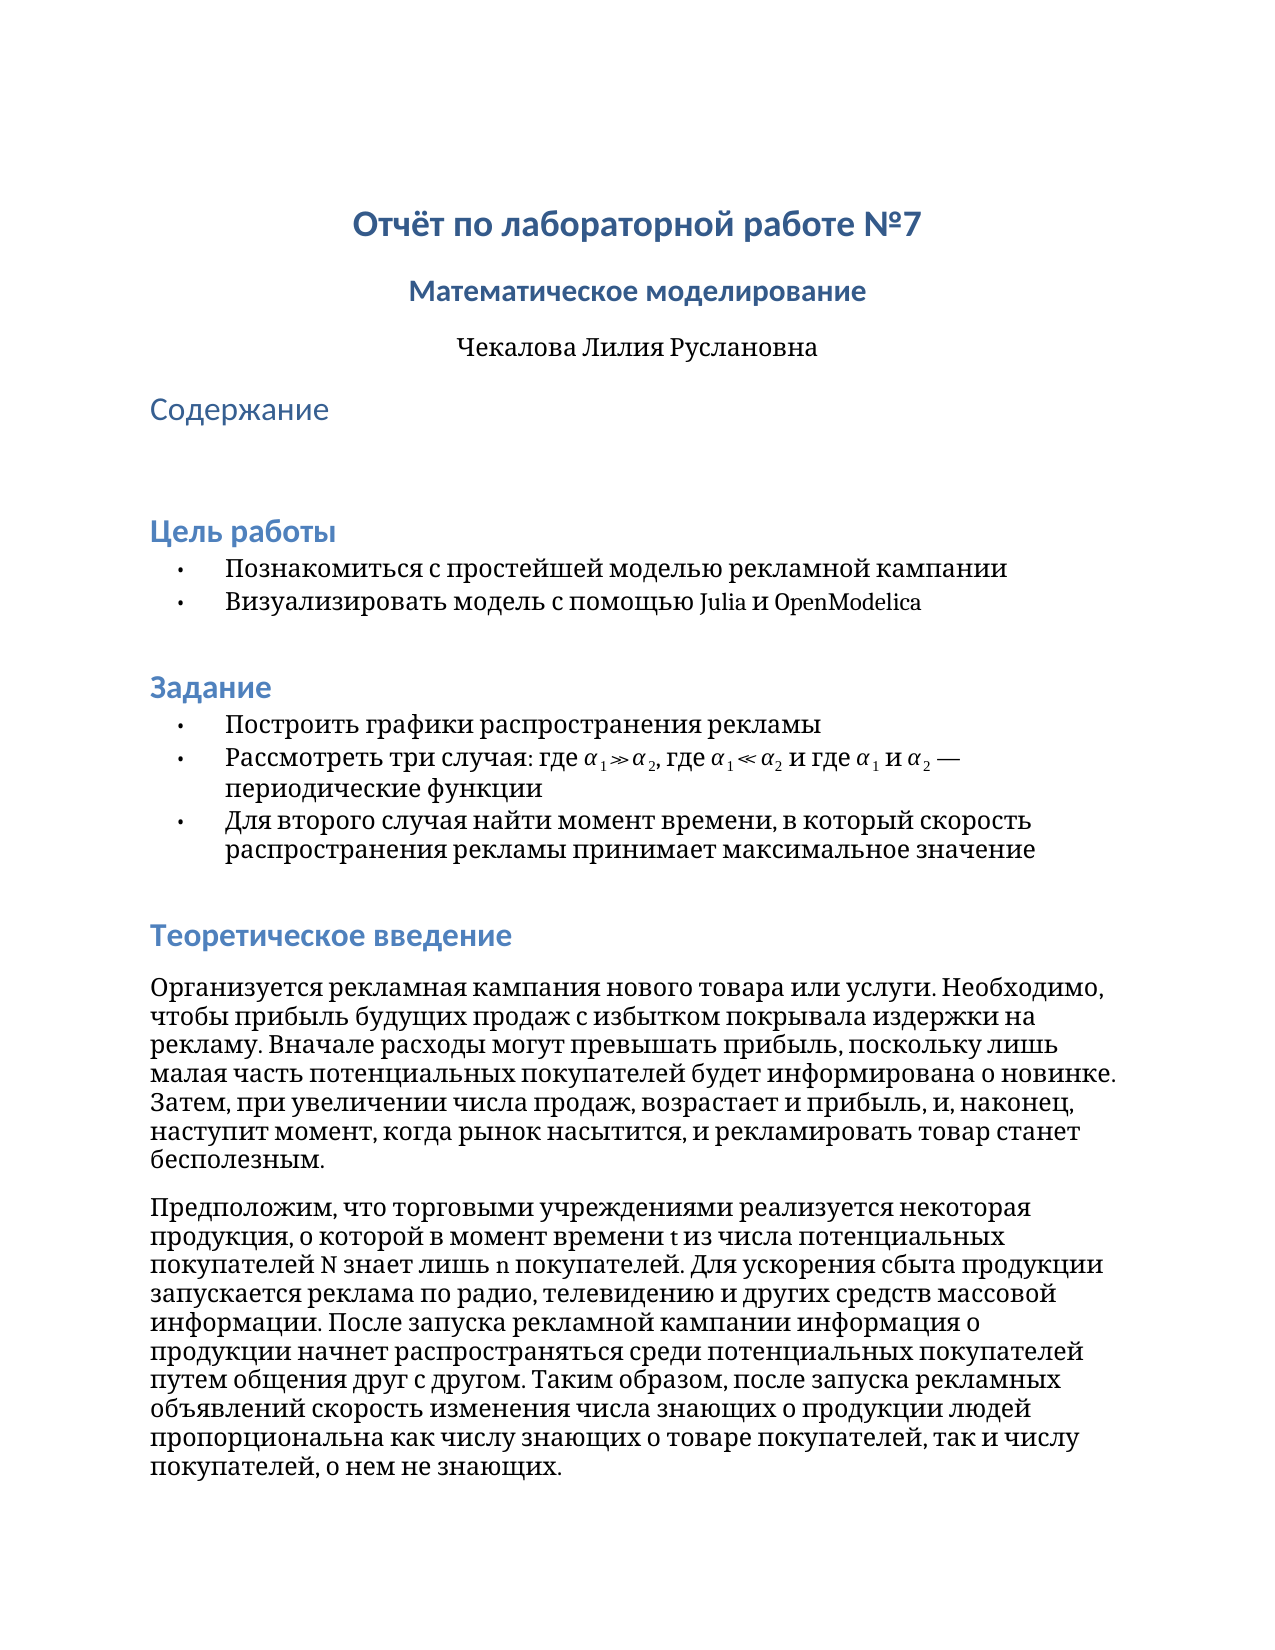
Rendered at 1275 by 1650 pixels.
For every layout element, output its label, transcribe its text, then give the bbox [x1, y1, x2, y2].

text Чекалова Лилия Руслановна [150, 334, 1125, 363]
text Предположим, что торговыми учреждениями реализуется некоторая продукция, о которой в момент времени t из числа потенциальных покупателей N знает лишь n покупателей. Для ускорения сбыта продукции запускается реклама по радио, телевидению и других средств массовой информации. После запуска рекламной кампании информация о продукции начнет распространяться среди потенциальных покупателей путем общения друг с другом. Таким образом, после запуска рекламных объявлений скорость изменения числа знающих о продукции людей пропорциональна как числу знающих о товаре покупателей, так и числу покупателей, о нем не знающих. [150, 1194, 1125, 1481]
subtitle Теоретическое введение [150, 914, 1125, 955]
subtitle Задание [150, 666, 1125, 707]
subtitle Цель работы [150, 510, 1125, 551]
subtitle Математическое моделирование [150, 271, 1125, 309]
list Построить графики распространения рекламы [175, 711, 1125, 739]
list Визуализировать модель с помощью Julia и OpenModelica [175, 587, 1125, 616]
title Отчёт по лабораторной работе №7 [150, 200, 1125, 246]
list Рассмотреть три случая: где , где и где и — периодические функции [175, 743, 1125, 803]
list Познакомиться с простейшей моделью рекламной кампании [175, 555, 1125, 584]
text Организуется рекламная кампания нового товара или услуги. Необходимо, чтобы прибыль будущих продаж с избытком покрывала издержки на рекламу. Вначале расходы могут превышать прибыль, поскольку лишь малая часть потенциальных покупателей будет информирована о новинке. Затем, при увеличении числа продаж, возрастает и прибыль, и, наконец, наступит момент, когда рынок насытится, и рекламировать товар станет бесполезным. [150, 974, 1125, 1175]
list Для второго случая найти момент времени, в который скорость распространения рекламы принимает максимальное значение [175, 807, 1125, 864]
